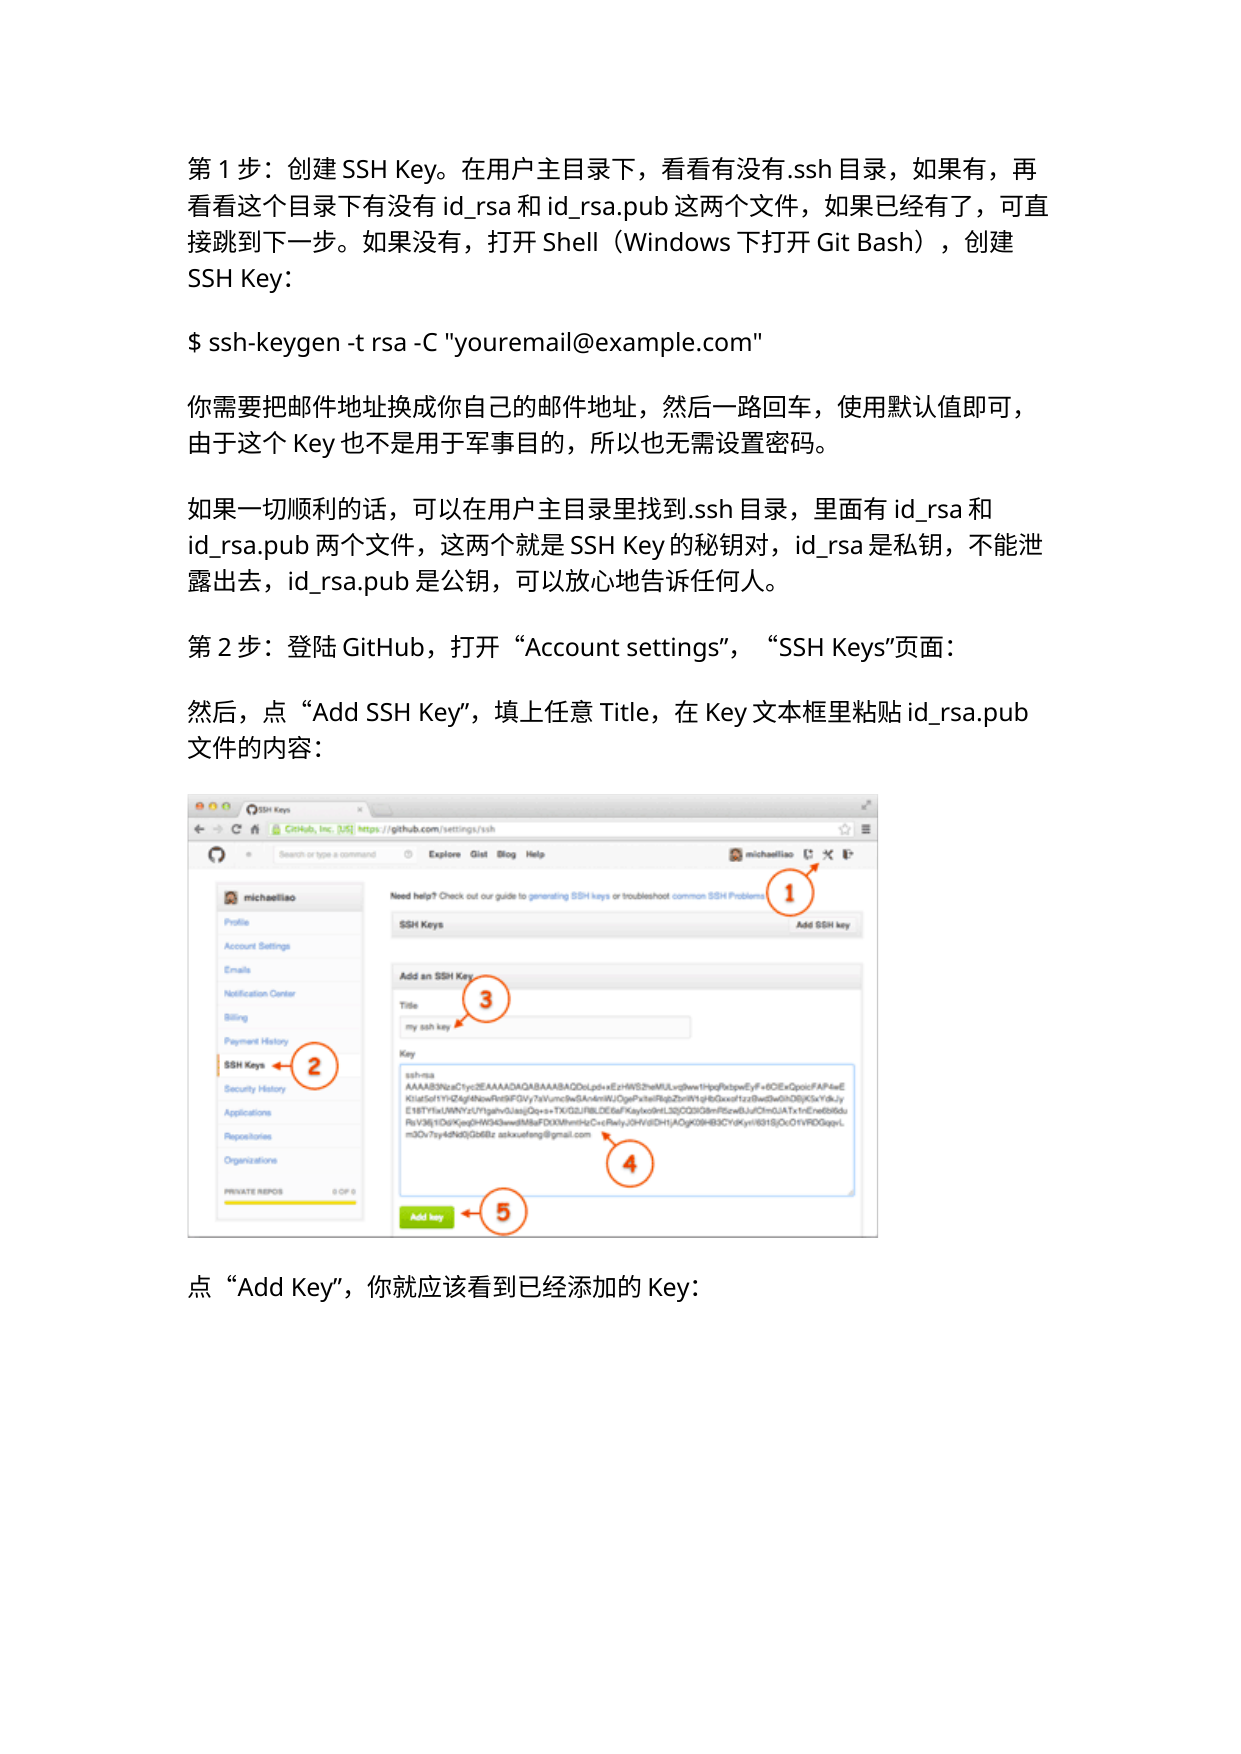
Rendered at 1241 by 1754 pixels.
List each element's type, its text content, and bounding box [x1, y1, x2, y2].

picture [187, 794, 879, 1238]
text 点“Add Key”，你就应该看到已经添加的Key： [187, 1267, 1053, 1303]
text 如果一切顺利的话，可以在用户主目录里找到.ssh目录，里面有id_rsa和id_rsa.pub两个文件，这两个就是SSH Key的秘钥对，id_rsa是私钥，不能泄露出去，id_rsa.pub是公钥，可以放心地告诉任何人。 [187, 489, 1053, 598]
text 你需要把邮件地址换成你自己的邮件地址，然后一路回车，使用默认值即可，由于这个Key也不是用于军事目的，所以也无需设置密码。 [187, 387, 1053, 460]
text $ ssh-keygen -t rsa -C "youremail@example.com" [187, 324, 1053, 358]
text 第1步：创建SSH Key。在用户主目录下，看看有没有.ssh目录，如果有，再看看这个目录下有没有id_rsa和id_rsa.pub这两个文件，如果已经有了，可直接跳到下一步。如果没有，打开Shell（Windows下打开Git Bash），创建SSH Key： [187, 150, 1053, 295]
text 第2步：登陆GitHub，打开“Account settings”，“SSH Keys”页面： [187, 627, 1053, 663]
text 然后，点“Add SSH Key”，填上任意Title，在Key文本框里粘贴id_rsa.pub文件的内容： [187, 692, 1053, 765]
